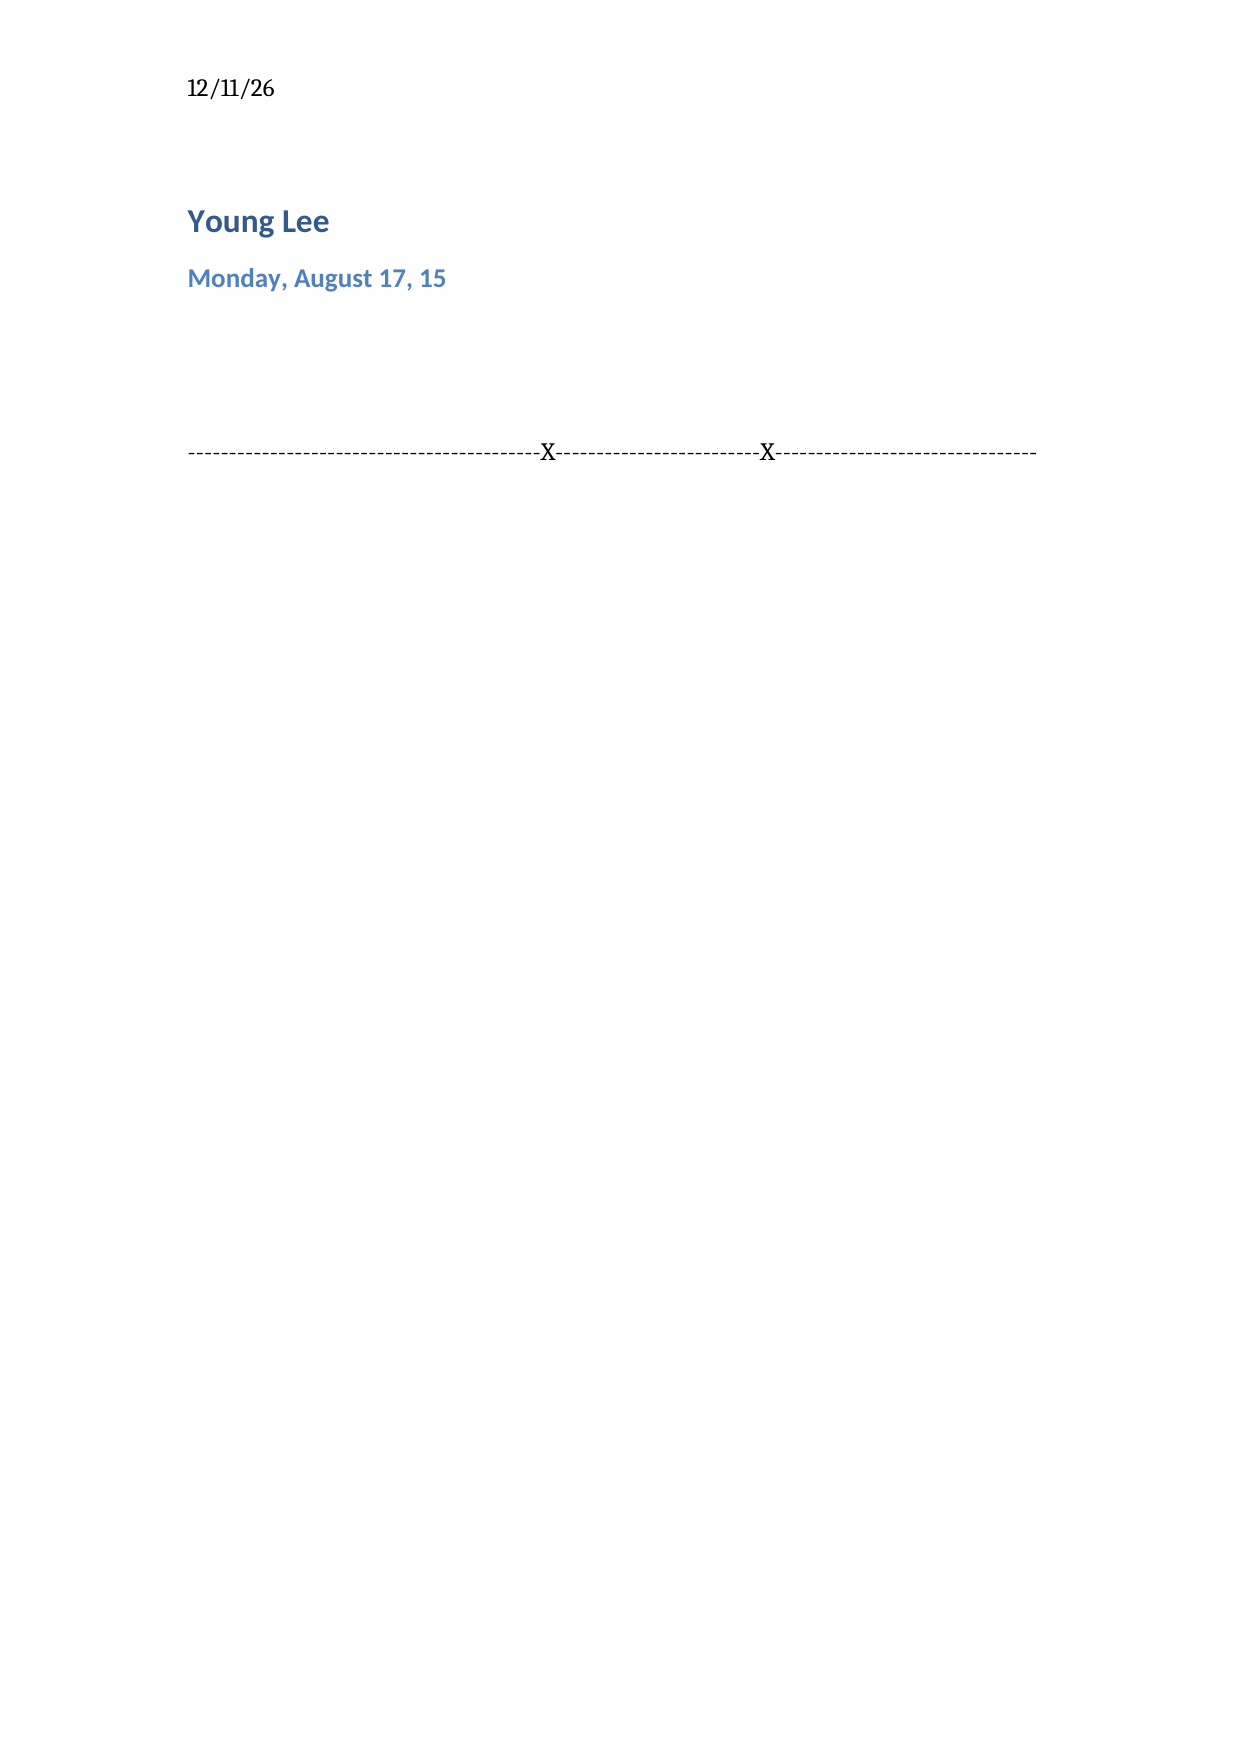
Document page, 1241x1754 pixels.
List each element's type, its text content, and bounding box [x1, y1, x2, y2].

subtitle Monday, August 17, 15 [187, 262, 1053, 294]
subtitle Young Lee [187, 200, 1053, 241]
text -------------------------------------------X-------------------------X-------------------------------- [187, 438, 1053, 467]
